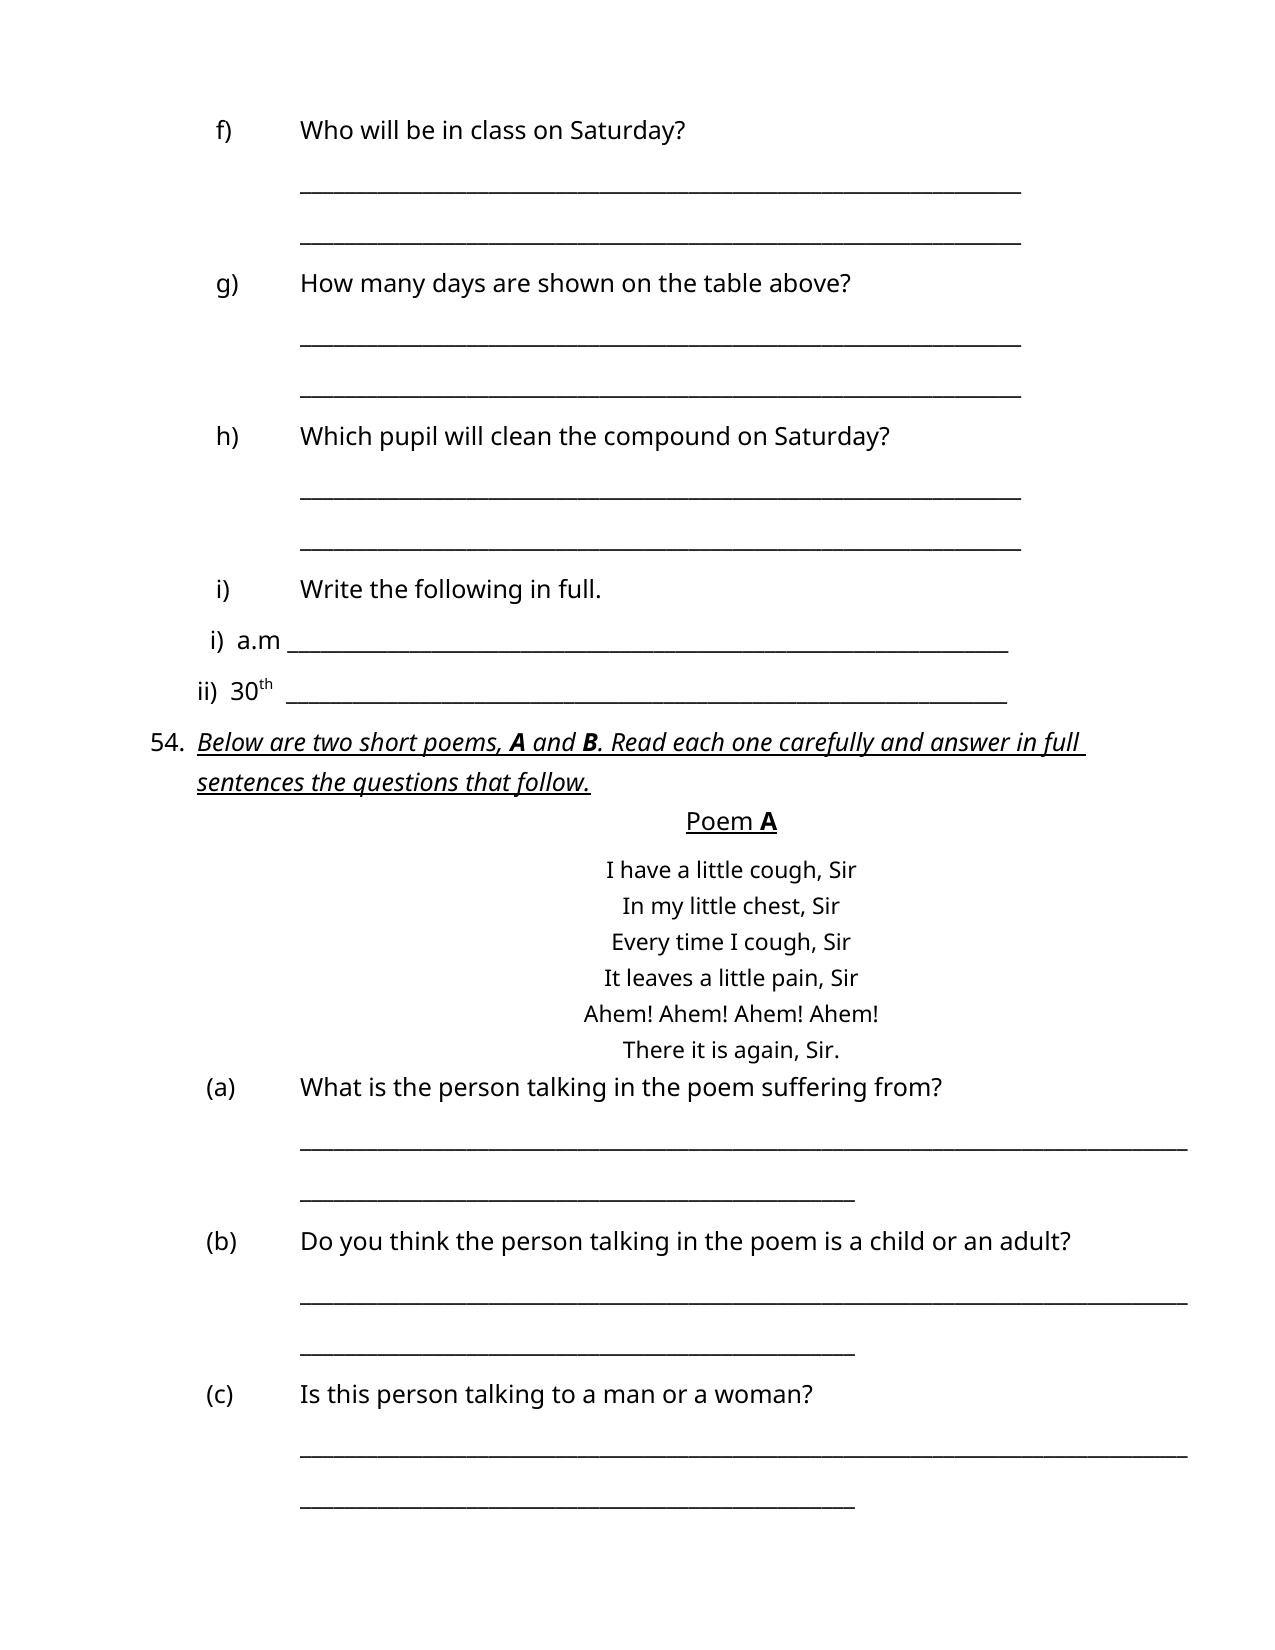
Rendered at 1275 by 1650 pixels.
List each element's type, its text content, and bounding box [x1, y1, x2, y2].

list i) a.m _________________________________________________________________in the middle of the night. ar [197, 623, 1191, 657]
list Which pupil will clean the compound on Saturday? _________________________________________________________________ _________________________________________________________________ [216, 419, 1191, 555]
list I have a little cough, Sir [272, 854, 1191, 886]
list Poem A [272, 803, 1191, 837]
list What is the person talking in the poem suffering from? __________________________________________________________________________________________________________________________________ [206, 1070, 1191, 1206]
list Who will be in class on Saturday? _________________________________________________________________ _________________________________________________________________ [216, 112, 1191, 249]
list ii) 30th _________________________________________________________________ [197, 674, 1191, 708]
list Every time I cough, Sir [272, 926, 1191, 957]
list How many days are shown on the table above? _________________________________________________________________ _________________________________________________________________ [216, 266, 1191, 402]
list Is this person talking to a man or a woman? __________________________________________________________________________________________________________________________________ [206, 1376, 1191, 1512]
list Do you think the person talking in the poem is a child or an adult? __________________________________________________________________________________________________________________________________ [206, 1223, 1191, 1359]
list There it is again, Sir. [272, 1034, 1191, 1065]
list Write the following in full. [216, 572, 1191, 606]
list In my little chest, Sir [272, 890, 1191, 922]
list It leaves a little pain, Sir [272, 962, 1191, 993]
list Ahem! Ahem! Ahem! Ahem! [272, 998, 1191, 1029]
list Below are two short poems, A and each one carefully and answer in full sentences the questions that follow. [150, 725, 1191, 798]
